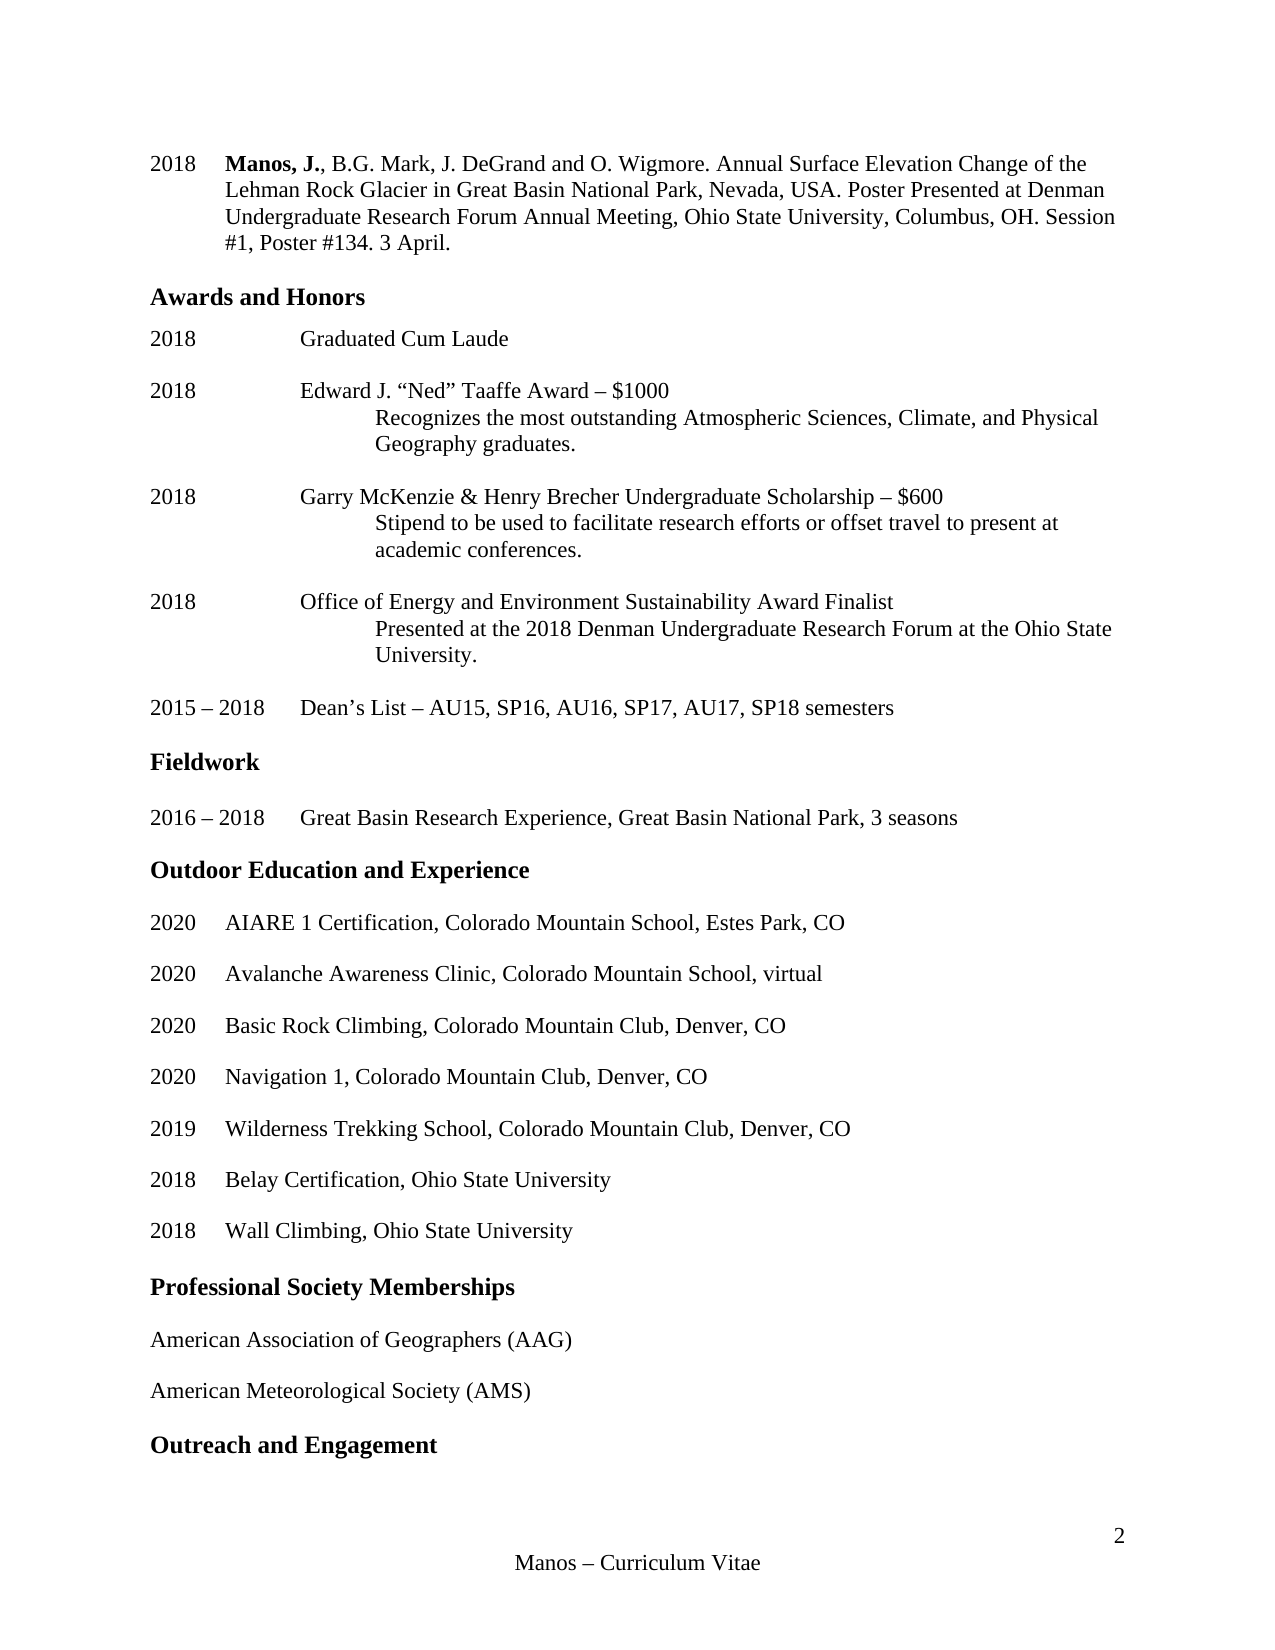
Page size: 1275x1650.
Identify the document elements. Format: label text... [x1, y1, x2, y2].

text Stipend to be used to facilitate research efforts or offset travel to present at academic conferences. [375, 509, 1125, 562]
text 2019 Wilderness Trekking School, Colorado Mountain Club, Denver, CO [150, 1114, 1125, 1141]
text 2020 Navigation 1, Colorado Mountain Club, Denver, CO [150, 1063, 1125, 1089]
text 2018 Graduated Cum Laude [150, 325, 1125, 351]
text Outreach and Engagement [150, 1430, 1125, 1459]
text 2018 Office of Energy and Environment Sustainability Award Finalist [150, 588, 1125, 615]
text Outdoor Education and Experience [150, 855, 1125, 884]
text Recognizes the most outstanding Atmospheric Sciences, Climate, and Physical Geography graduates. [375, 404, 1125, 457]
text 2018 Manos, J., B.G. Mark, J. DeGrand and O. Wigmore. Annual Surface Elevation Change of the Lehman Rock Glacier in Great Basin National Park, Nevada, USA. Poster Presented at Denman Undergraduate Research Forum Annual Meeting, Ohio State University, Columbus, OH. Session #1, Poster #134. 3 April. [150, 150, 1125, 255]
text American Association of Geographers (AAG) [150, 1326, 1125, 1352]
text 2018 Edward J. “Ned” Taaffe Award – $1000 [150, 378, 1125, 404]
text 2015 – 2018 Dean’s List – AU15, SP16, AU16, SP17, AU17, SP18 semesters [150, 694, 1125, 720]
text Awards and Honors [150, 282, 1125, 311]
text American Meteorological Society (AMS) [150, 1377, 1125, 1404]
text 2020 AIARE 1 Certification, Colorado Mountain School, Estes Park, CO [150, 909, 1125, 936]
text Professional Society Memberships [150, 1272, 1125, 1301]
text Presented at the 2018 Denman Undergraduate Research Forum at the Ohio State University. [375, 615, 1125, 667]
text Fieldwork [150, 747, 1125, 775]
text 2018 Belay Certification, Ohio State University [150, 1166, 1125, 1192]
text 2018 Garry McKenzie & Henry Brecher Undergraduate Scholarship – $600 [150, 483, 1125, 509]
text 2018 Wall Climbing, Ohio State University [150, 1217, 1125, 1244]
text 2020 Avalanche Awareness Clinic, Colorado Mountain School, virtual [150, 961, 1125, 987]
text 2020 Basic Rock Climbing, Colorado Mountain Club, Denver, CO [150, 1012, 1125, 1038]
text 2016 – 2018 Great Basin Research Experience, Great Basin National Park, 3 seasons [150, 804, 1125, 830]
